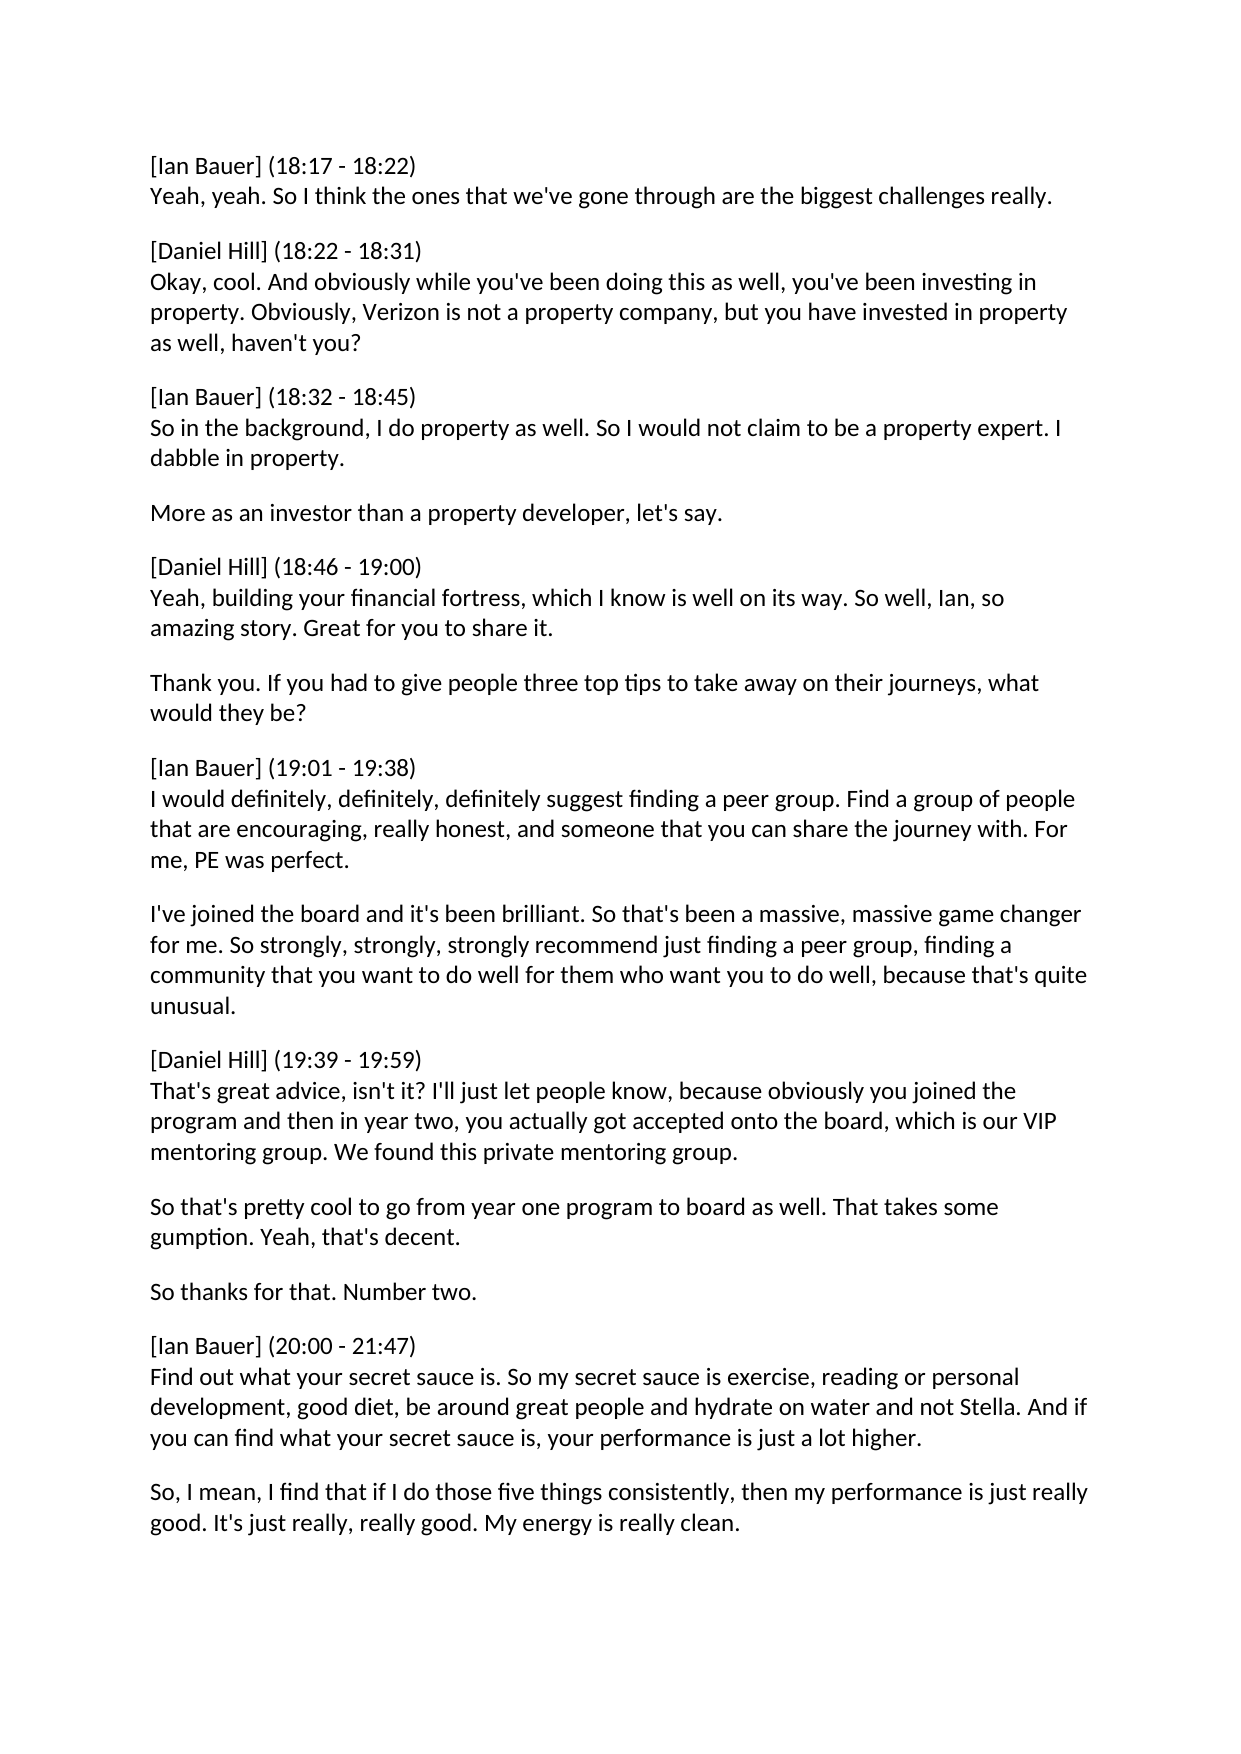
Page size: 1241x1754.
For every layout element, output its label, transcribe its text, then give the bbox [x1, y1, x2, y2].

text Okay, cool. And obviously while you've been doing this as well, you've been investing in property. Obviously, Verizon is not a property company, but you have invested in property as well, haven't you? [150, 266, 1090, 357]
text I would definitely, definitely, definitely suggest finding a peer group. Find a group of people that are encouraging, really honest, and someone that you can share the journey with. For me, PE was perfect. [150, 783, 1090, 874]
text Yeah, building your financial fortress, which I know is well on its way. So well, Ian, so amazing story. Great for you to share it. [150, 582, 1090, 643]
text [Ian Bauer] (20:00 - 21:47) [150, 1330, 1090, 1361]
text Thank you. If you had to give people three top tips to take away on their journeys, what would they be? [150, 667, 1090, 728]
text [Ian Bauer] (18:32 - 18:45) [150, 381, 1090, 412]
text [Daniel Hill] (19:39 - 19:59) [150, 1044, 1090, 1075]
text [Daniel Hill] (18:46 - 19:00) [150, 551, 1090, 582]
text Find out what your secret sauce is. So my secret sauce is exercise, reading or personal development, good diet, be around great people and hydrate on water and not Stella. And if you can find what your secret sauce is, your performance is just a lot higher. [150, 1361, 1090, 1452]
text So that's pretty cool to go from year one program to board as well. That takes some gumption. Yeah, that's decent. [150, 1191, 1090, 1252]
text More as an investor than a property developer, let's say. [150, 497, 1090, 527]
text I've joined the board and it's been brilliant. So that's been a massive, massive game changer for me. So strongly, strongly, strongly recommend just finding a peer group, finding a community that you want to do well for them who want you to do well, because that's quite unusual. [150, 898, 1090, 1020]
text That's great advice, isn't it? I'll just let people know, because obviously you joined the program and then in year two, you actually got accepted onto the board, which is our VIP mentoring group. We found this private mentoring group. [150, 1075, 1090, 1167]
text [Ian Bauer] (19:01 - 19:38) [150, 752, 1090, 783]
text So thanks for that. Number two. [150, 1276, 1090, 1306]
text [Daniel Hill] (18:22 - 18:31) [150, 235, 1090, 266]
text So in the background, I do property as well. So I would not claim to be a property expert. I dabble in property. [150, 412, 1090, 473]
text [Ian Bauer] (18:17 - 18:22) [150, 150, 1090, 181]
text Yeah, yeah. So I think the ones that we've gone through are the biggest challenges really. [150, 181, 1090, 211]
text So, I mean, I find that if I do those five things consistently, then my performance is just really good. It's just really, really good. My energy is really clean. [150, 1476, 1090, 1537]
